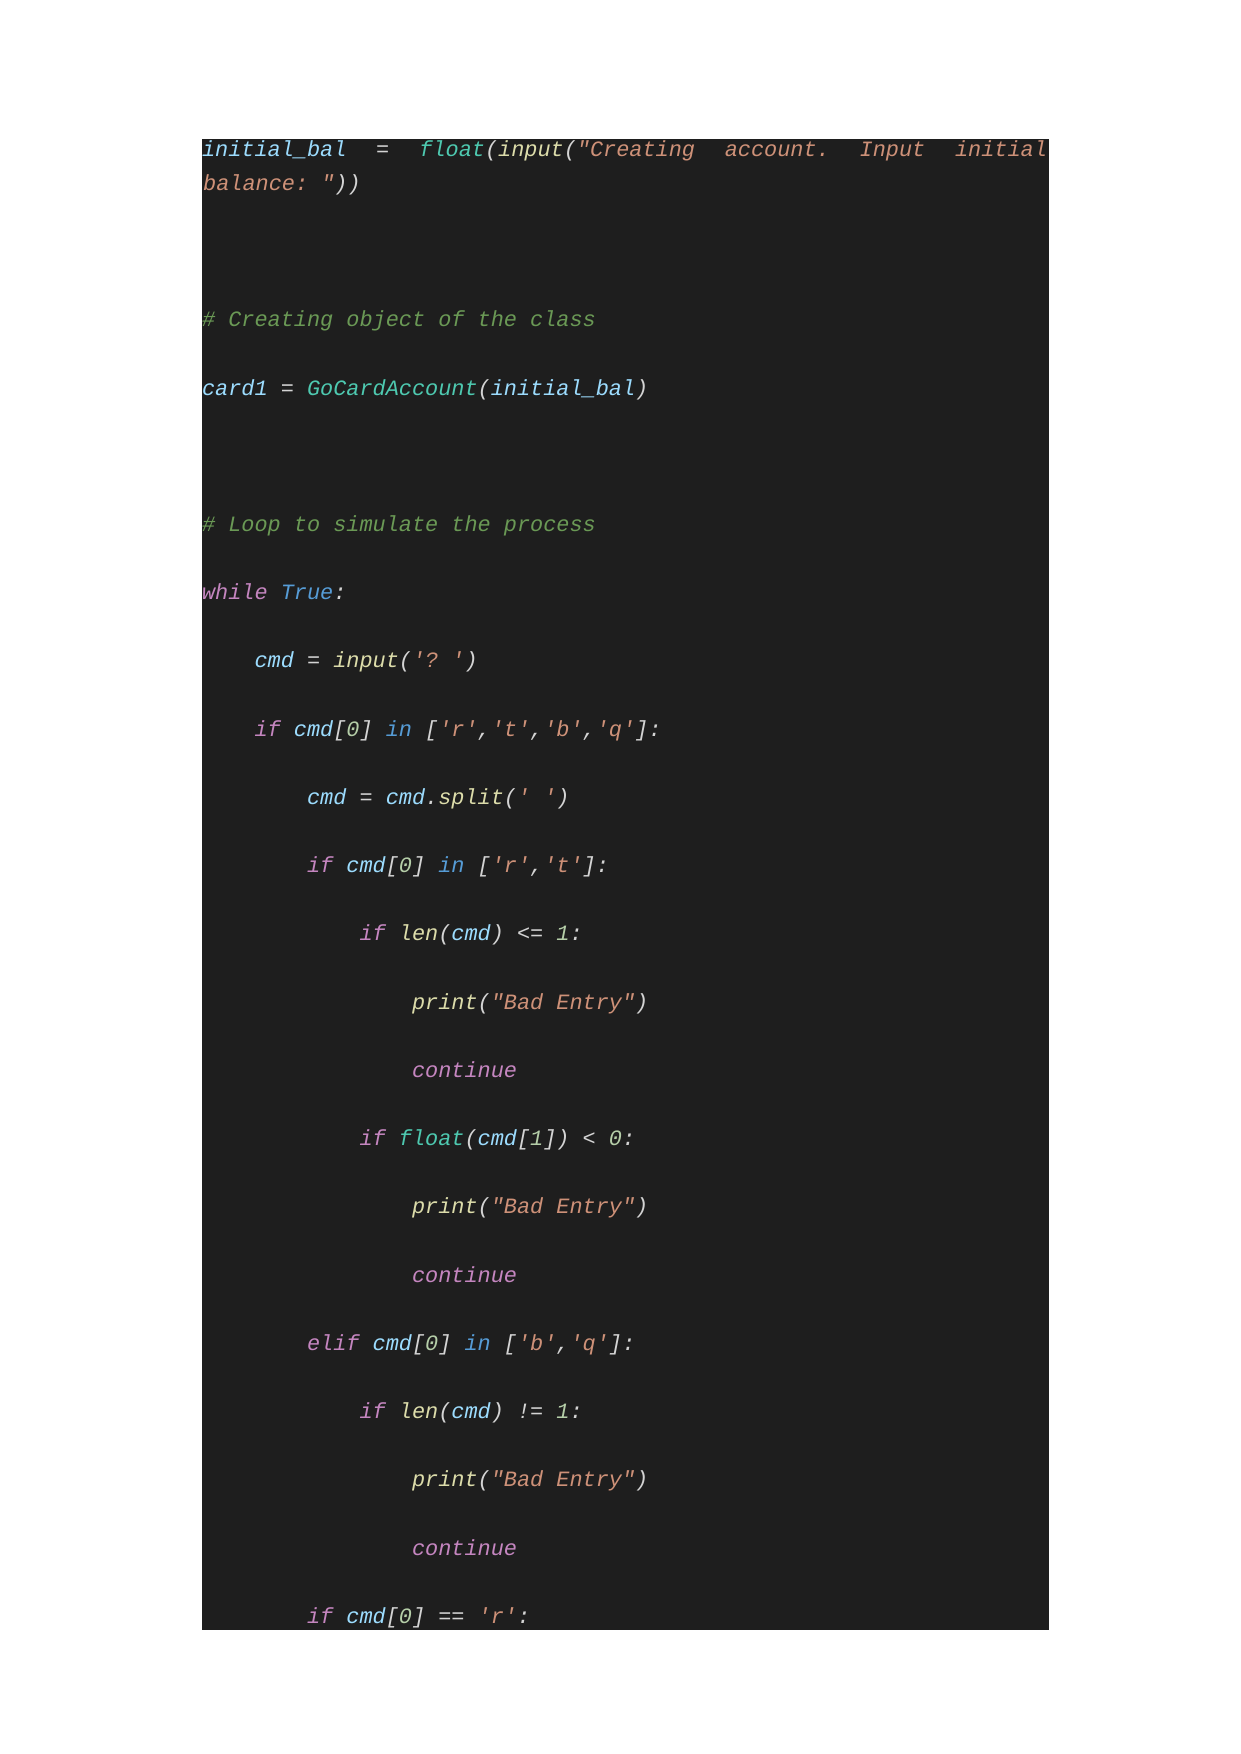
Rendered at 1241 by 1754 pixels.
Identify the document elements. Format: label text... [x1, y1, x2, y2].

text if cmd[0] in ['r','t']: [202, 854, 1049, 879]
text continue [202, 1537, 1049, 1561]
text elif cmd[0] in ['b','q']: [202, 1332, 1049, 1357]
text cmd = cmd.split(' ') [202, 786, 1049, 811]
text continue [202, 1059, 1049, 1084]
text card1 = GoCardAccount(initial_bal) [202, 377, 1049, 402]
text # Creating object of the class [202, 308, 1049, 333]
text if len(cmd) != 1: [202, 1400, 1049, 1425]
text print("Bad Entry") [202, 991, 1049, 1016]
text initial_bal = float(input("Creating account. Input initial balance: ")) [202, 139, 1049, 197]
text if float(cmd[1]) < 0: [202, 1127, 1049, 1152]
text print("Bad Entry") [202, 1196, 1049, 1220]
text if len(cmd) <= 1: [202, 923, 1049, 947]
text while True: [202, 581, 1049, 606]
text if cmd[0] == 'r': [202, 1605, 1049, 1630]
text cmd = input('? ') [202, 650, 1049, 674]
text continue [202, 1264, 1049, 1288]
text # Loop to simulate the process [202, 513, 1049, 538]
text print("Bad Entry") [202, 1468, 1049, 1493]
text if cmd[0] in ['r','t','b','q']: [202, 718, 1049, 743]
